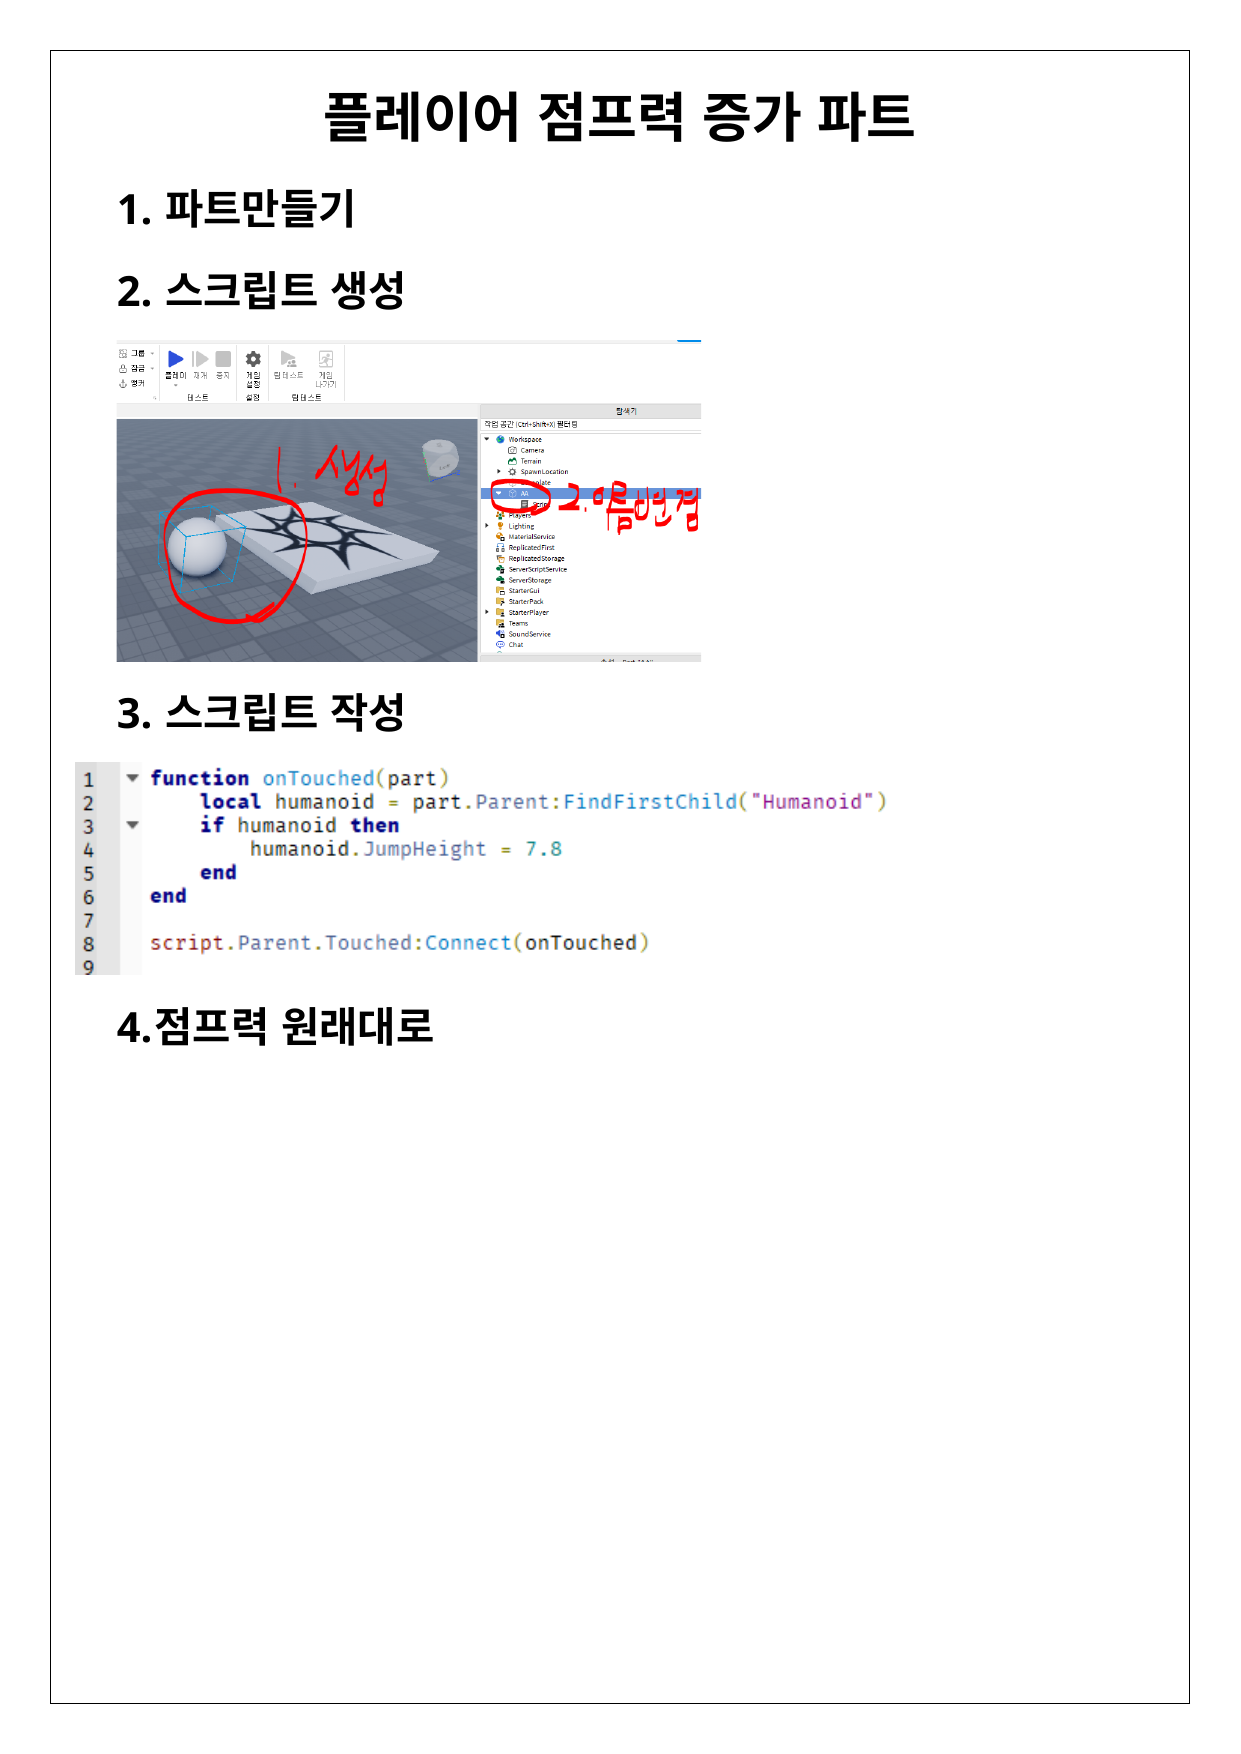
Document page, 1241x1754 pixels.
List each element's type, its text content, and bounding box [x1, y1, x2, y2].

picture [116, 340, 702, 662]
list 스크립트 작성 [117, 680, 1165, 741]
list 파트만들기 [117, 176, 1165, 237]
picture [75, 762, 988, 975]
text 플레이어 점프력 증가 파트 [75, 75, 1165, 153]
list 스크립트 생성 [117, 258, 1165, 319]
list 점프력 원래대로 [117, 994, 1165, 1054]
